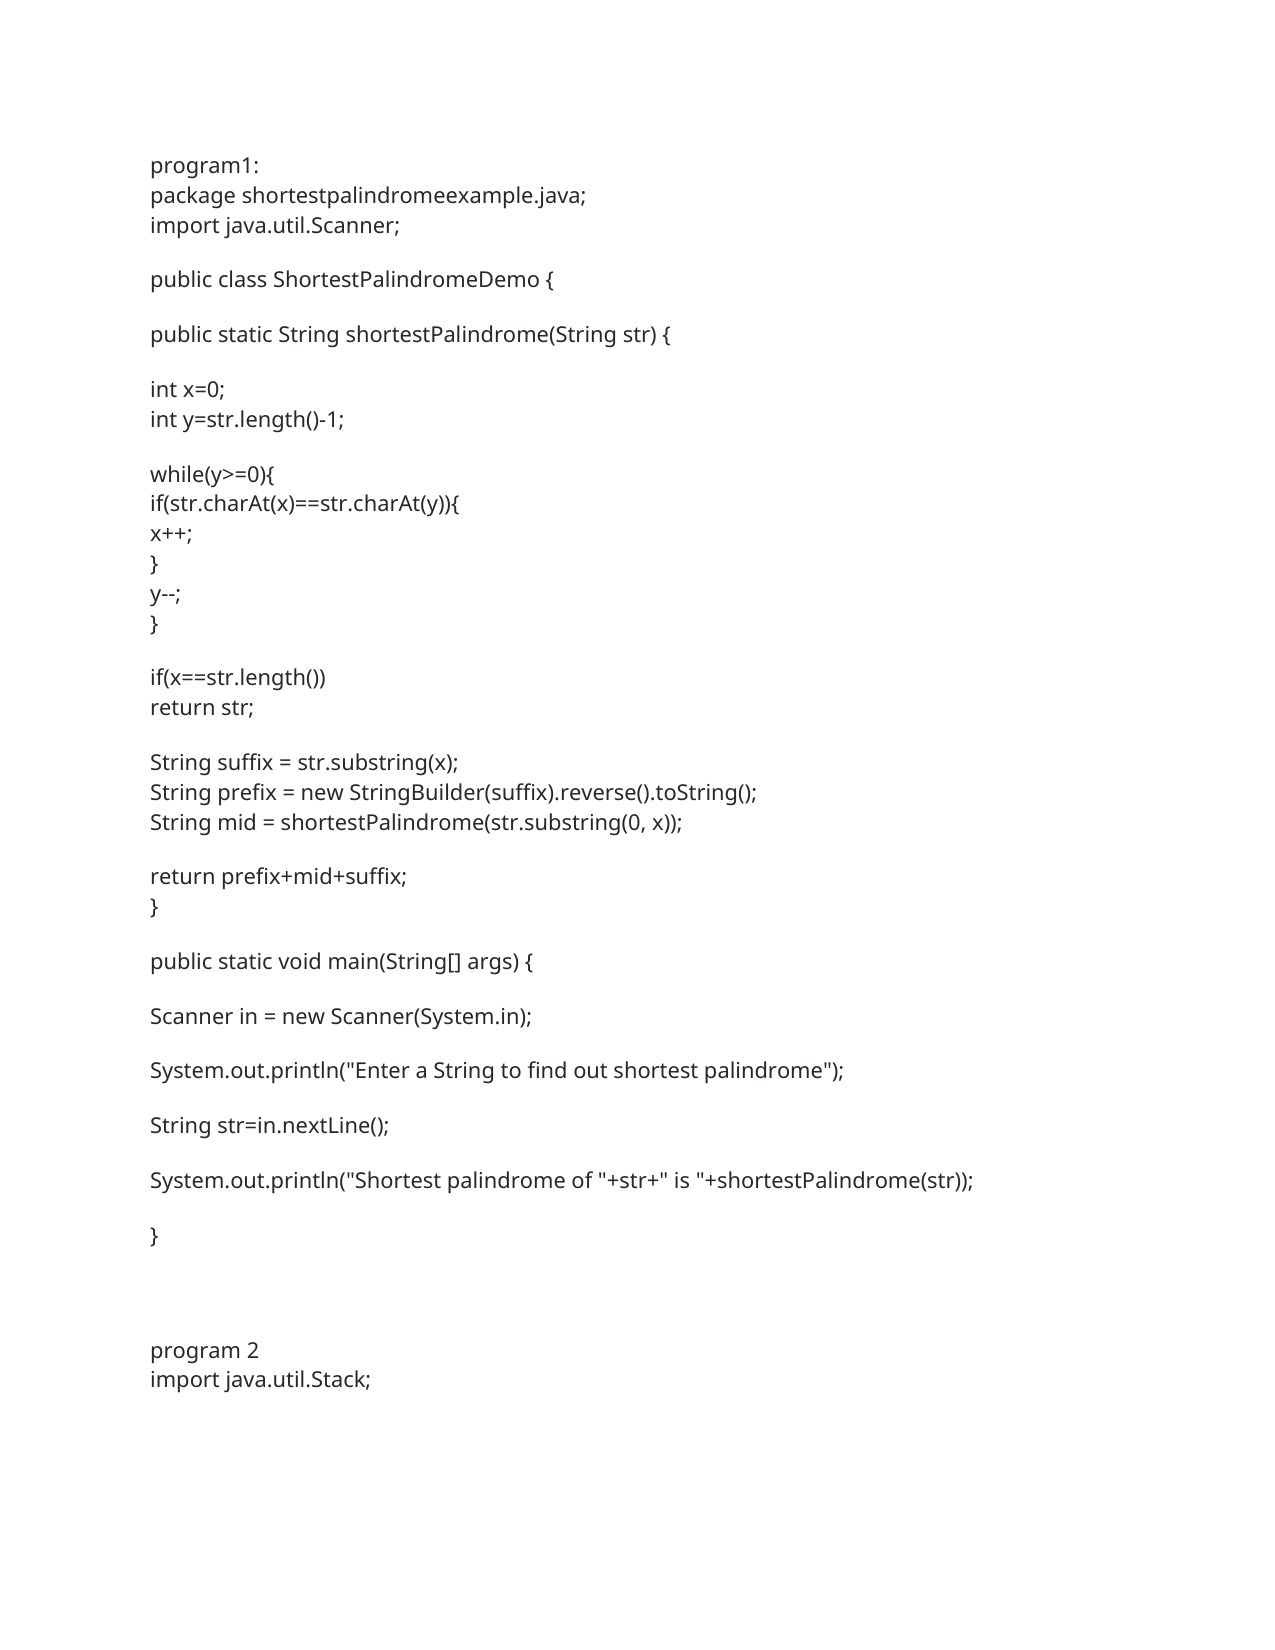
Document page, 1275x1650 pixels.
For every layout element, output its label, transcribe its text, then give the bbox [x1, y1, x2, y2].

text String str=in.nextLine(); [150, 1110, 1125, 1140]
text program1: package shortestpalindromeexample.java; import java.util.Scanner; [150, 150, 1125, 239]
text program 2 import java.util.Stack; [150, 1334, 1125, 1394]
text public static void main(String[] args) { [150, 946, 1125, 976]
text String suffix = str.substring(x); String prefix = new StringBuilder(suffix).reverse().toString(); String mid = shortestPalindrome(str.substring(0, x)); [150, 747, 1125, 836]
text return prefix+mid+suffix; } [150, 861, 1125, 921]
text Scanner in = new Scanner(System.in); [150, 1001, 1125, 1030]
text System.out.println("Enter a String to find out shortest palindrome"); [150, 1055, 1125, 1085]
text System.out.println("Shortest palindrome of "+str+" is "+shortestPalindrome(str)); [150, 1165, 1125, 1195]
text public static String shortestPalindrome(String str) { [150, 319, 1125, 349]
text public class ShortestPalindromeDemo { [150, 264, 1125, 294]
text } [150, 1220, 1125, 1249]
text int x=0; int y=str.length()-1; [150, 374, 1125, 433]
text if(x==str.length()) return str; [150, 662, 1125, 722]
text while(y>=0){ if(str.charAt(x)==str.charAt(y)){ x++; } y--; } [150, 458, 1125, 637]
